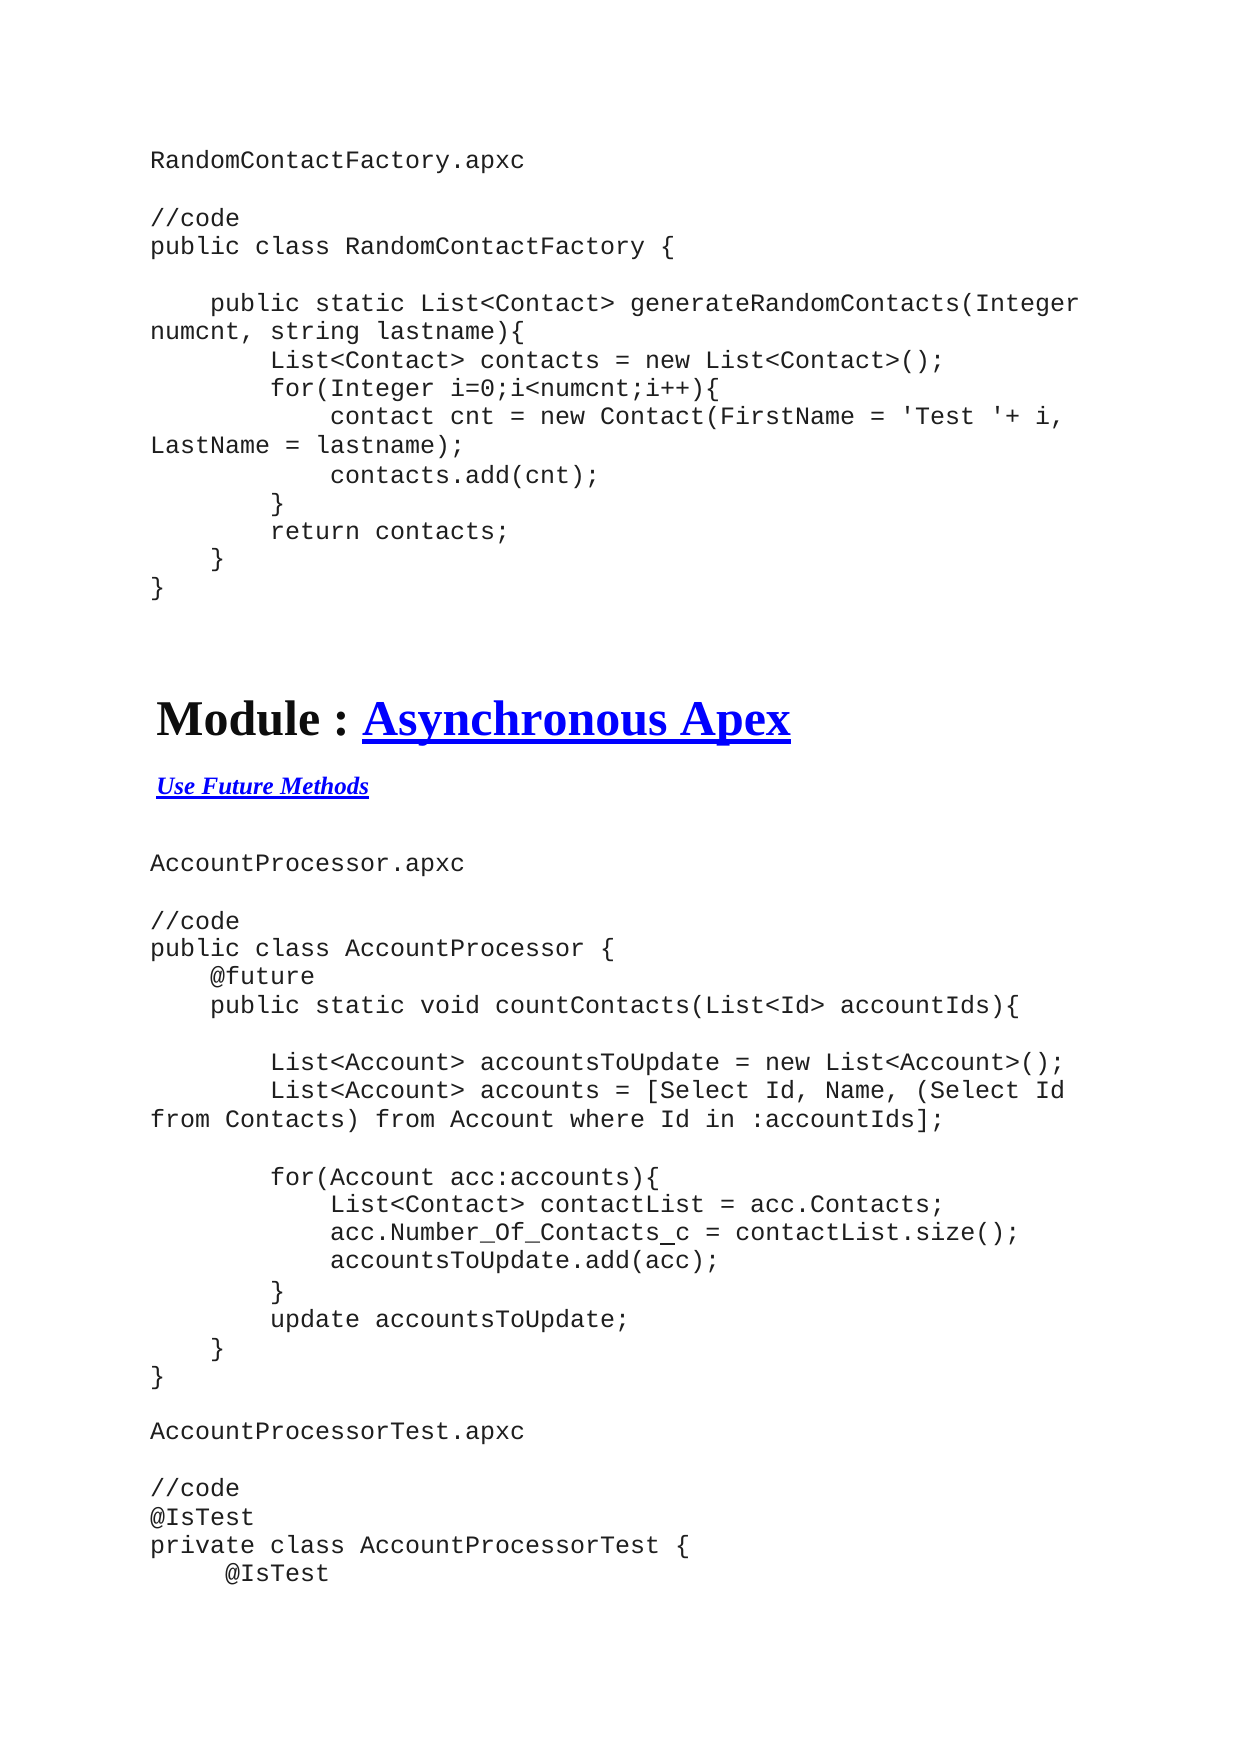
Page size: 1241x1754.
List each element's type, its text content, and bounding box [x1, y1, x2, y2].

text } [270, 1277, 1092, 1305]
text //code [150, 907, 1092, 936]
text contacts.add(cnt); [330, 461, 1092, 489]
text AccountProcessorTest.apxc [150, 1419, 1092, 1447]
text for(Account acc:accounts){ [270, 1163, 1092, 1191]
text public class RandomContactFactory { [150, 233, 1092, 262]
text AccountProcessor.apxc [150, 850, 1092, 878]
text private class AccountProcessorTest { @IsTest [150, 1533, 692, 1589]
text public class AccountProcessor { @future [150, 936, 617, 992]
text List<Account> accountsToUpdate = new List<Account>(); [270, 1049, 1092, 1078]
text } [150, 1362, 1092, 1390]
subtitle Use Future Methods [156, 771, 1092, 800]
text } [210, 546, 1092, 574]
text } [210, 1333, 1092, 1362]
text //code @IsTest [150, 1476, 257, 1533]
text } [150, 574, 1092, 602]
text //code [150, 205, 1092, 233]
text contact cnt = new Contact(FirstName = 'Test '+ i, LastName = lastname); [150, 404, 1067, 461]
text List<Contact> contactList = acc.Contacts; acc.Number_Of_Contacts c = contactList.size(); accountsToUpdate.add(acc); [330, 1191, 1092, 1276]
subtitle Module : Asynchronous Apex [156, 689, 1092, 746]
text List<Contact> contacts = new List<Contact>(); for(Integer i=0;i<numcnt;i++){ [270, 347, 947, 404]
text public static void countContacts(List<Id> accountIds){ [210, 992, 1092, 1021]
text update accountsToUpdate; [270, 1305, 1092, 1333]
text public static List<Contact> generateRandomContacts(Integer numcnt, string lastname){ [150, 291, 1082, 347]
text List<Account> accounts = [Select Id, Name, (Select Id from Contacts) from Account where Id in :accountIds]; [150, 1078, 1067, 1134]
text } [270, 489, 1092, 517]
text return contacts; [270, 517, 1092, 546]
text RandomContactFactory.apxc [150, 148, 1092, 176]
